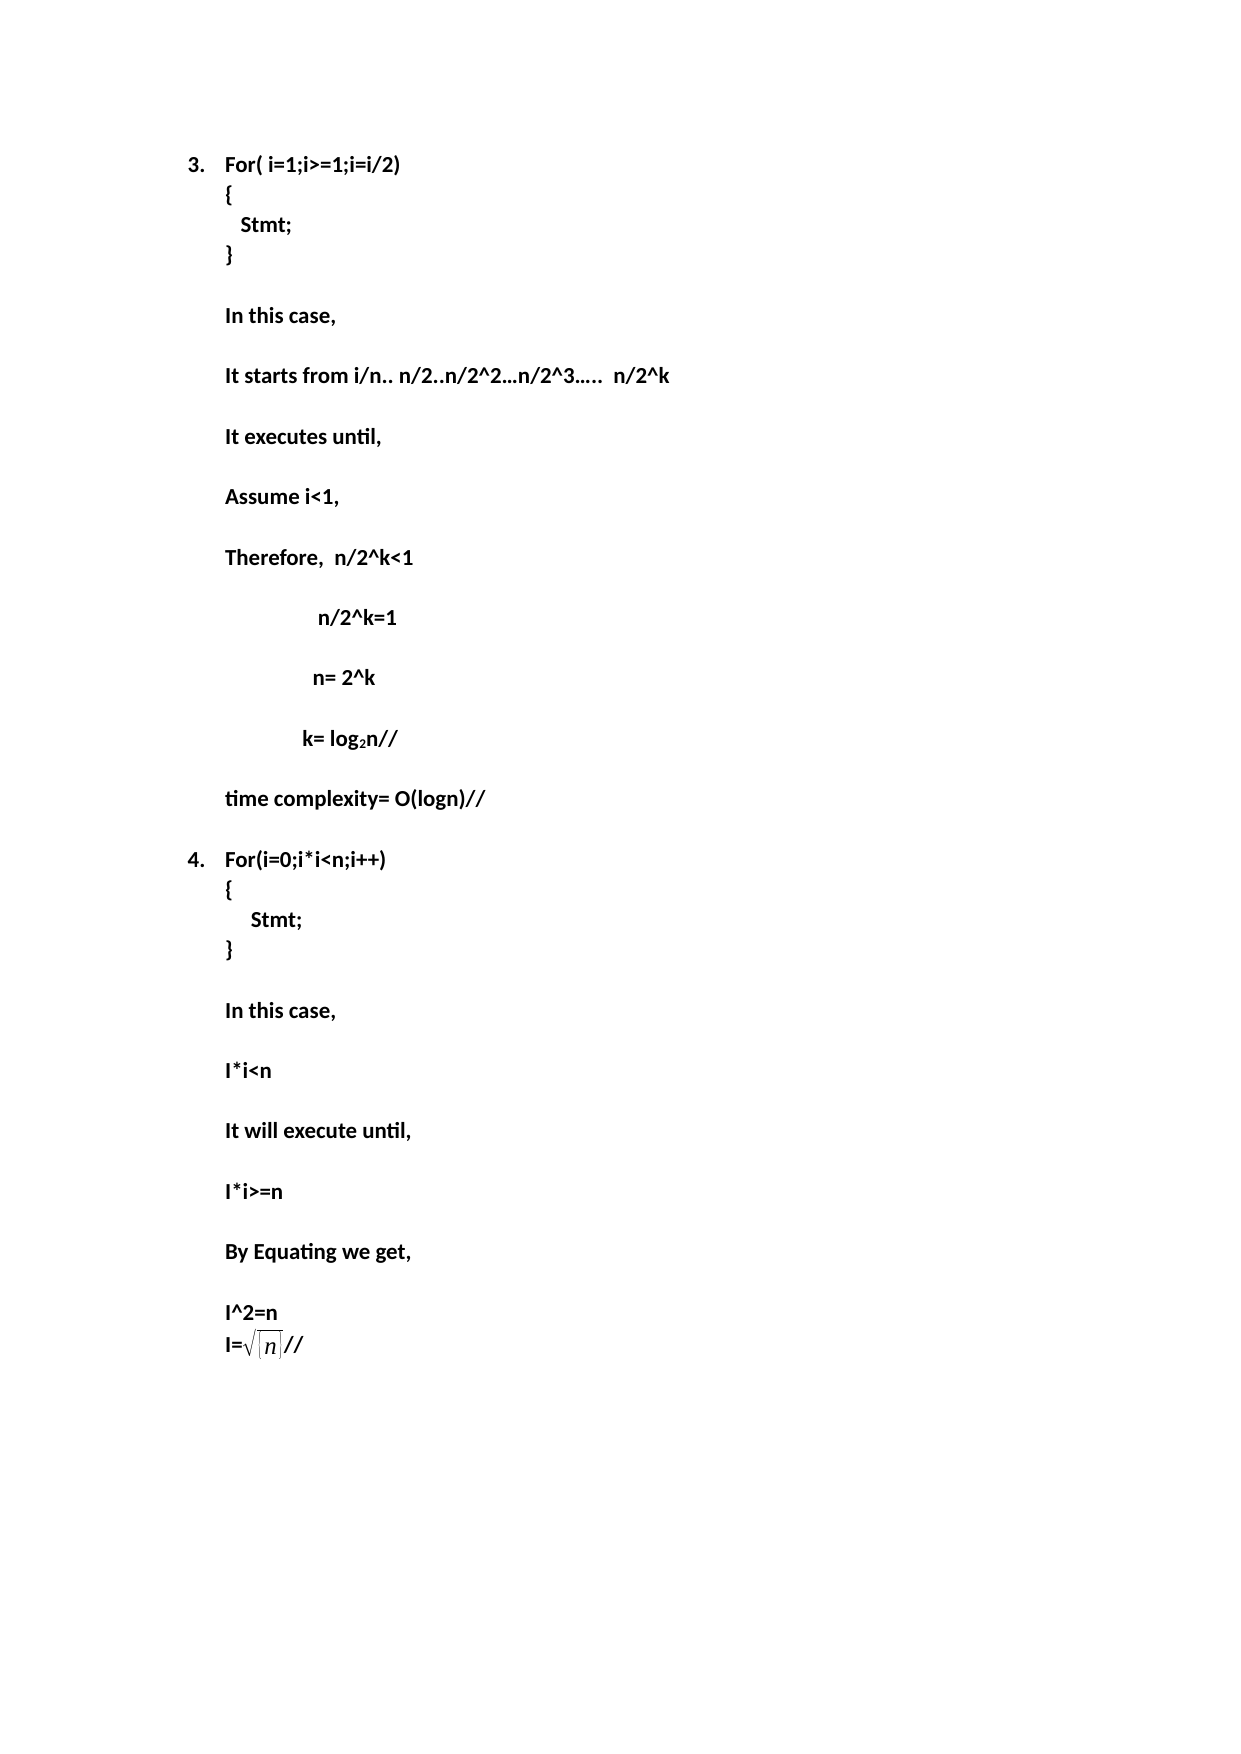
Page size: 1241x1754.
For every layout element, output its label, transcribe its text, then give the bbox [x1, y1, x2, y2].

list } [225, 935, 1090, 963]
list Assume i<1, [225, 482, 1090, 510]
list { [225, 875, 1090, 903]
list In this case, [225, 301, 1090, 329]
list Stmt; [225, 905, 1090, 933]
list I*i>=n [225, 1177, 1090, 1205]
list Stmt; [225, 210, 1090, 238]
list } [225, 241, 1090, 269]
list In this case, [225, 996, 1090, 1024]
list I^2=n [225, 1298, 1090, 1326]
list For( i=1;i>=1;i=i/2) [187, 150, 1090, 178]
list By Equating we get, [225, 1237, 1090, 1266]
list k= log2n// [225, 724, 1090, 752]
list It will execute until, [225, 1117, 1090, 1145]
list time complexity= O(logn)// [225, 784, 1090, 812]
list n= 2^k [225, 663, 1090, 692]
list I=// [225, 1328, 1090, 1361]
list I*i<n [225, 1056, 1090, 1084]
list { [225, 180, 1090, 208]
list It executes until, [225, 422, 1090, 450]
list Therefore, n/2^k<1 [225, 543, 1090, 571]
list For(i=0;i*i<n;i++) [187, 845, 1090, 873]
list It starts from i/n.. n/2..n/2^2…n/2^3….. n/2^k [225, 361, 1090, 389]
list n/2^k=1 [225, 603, 1090, 631]
